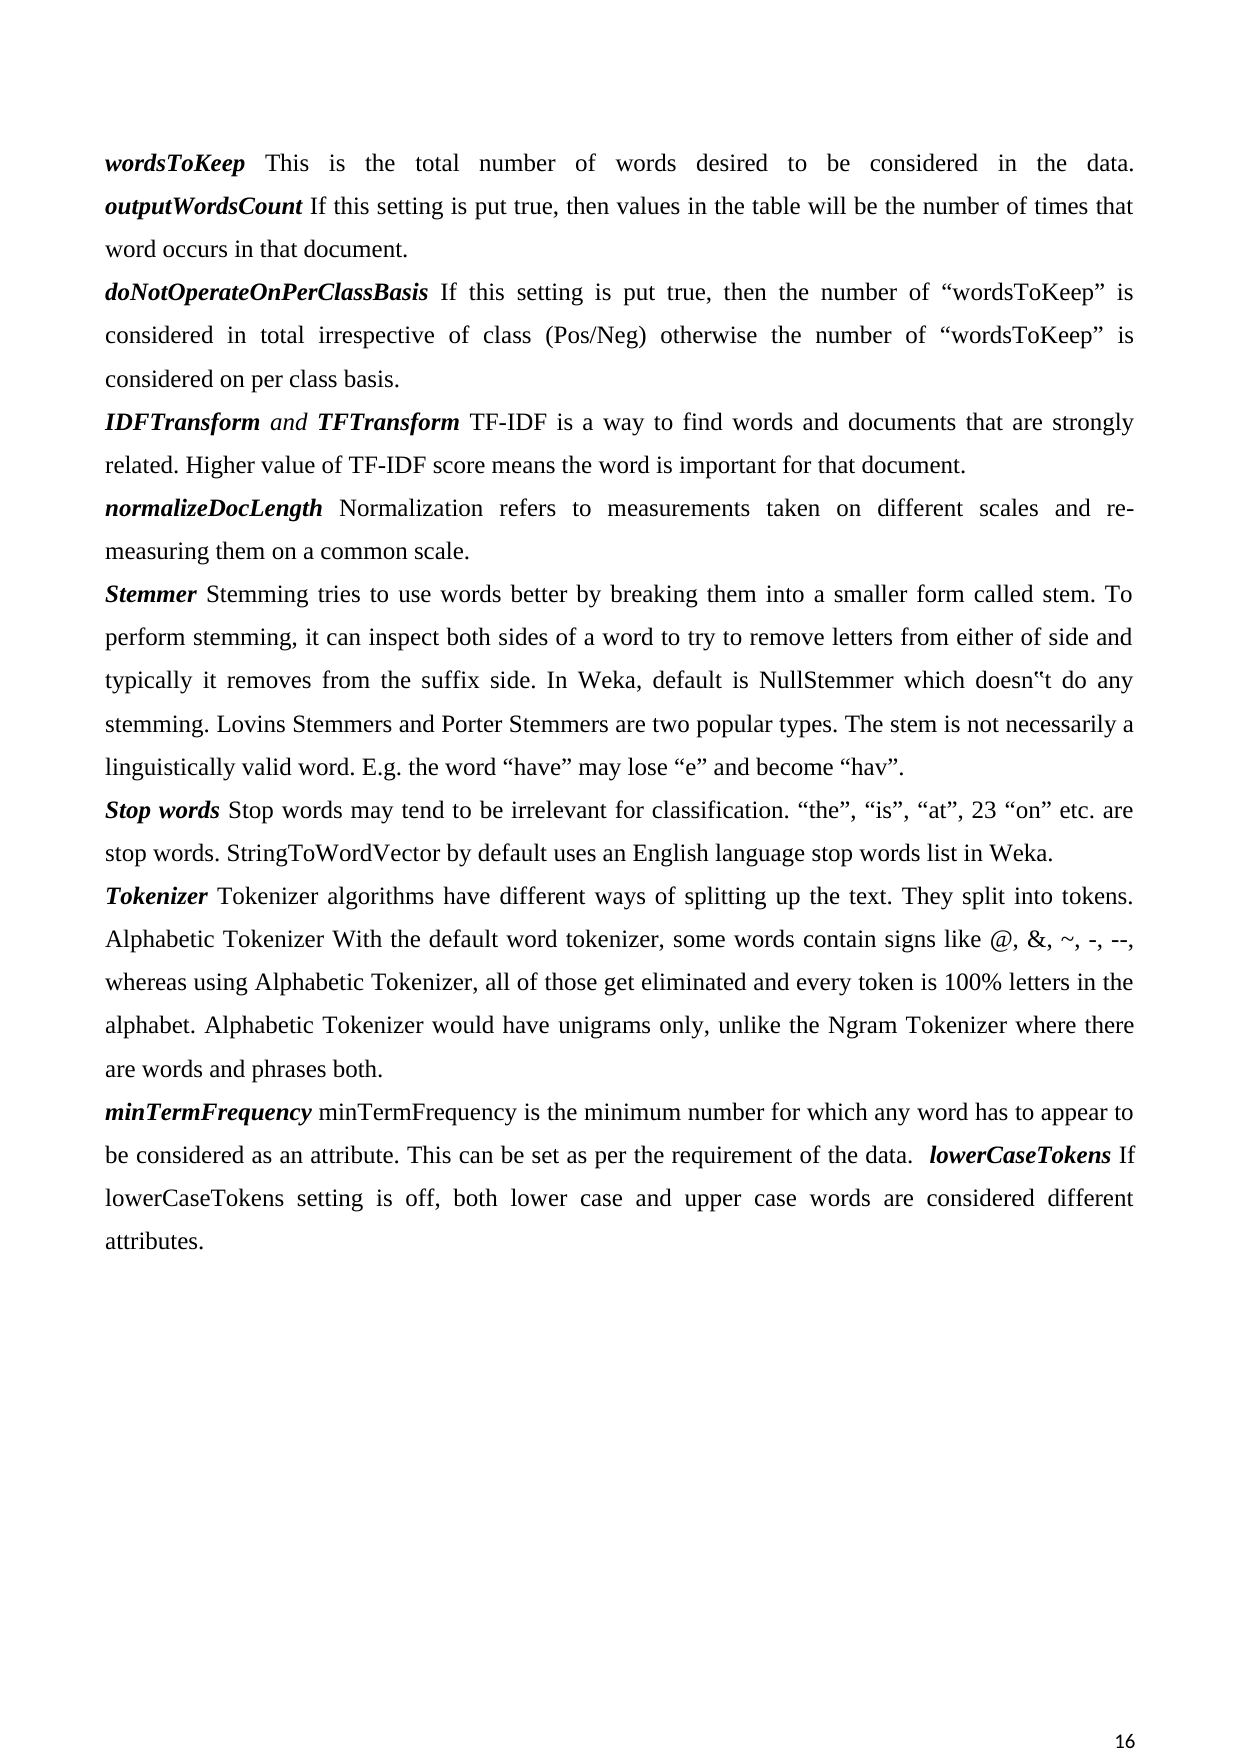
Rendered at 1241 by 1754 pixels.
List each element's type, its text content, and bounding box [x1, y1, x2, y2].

text Tokenizer Tokenizer algorithms have different ways of splitting up the text. They split into tokens. Alphabetic Tokenizer With the default word tokenizer, some words contain signs like @, &, ~, -, --, whereas using Alphabetic Tokenizer, all of those get eliminated and every token is 100% letters in the alphabet. Alphabetic Tokenizer would have unigrams only, unlike the Ngram Tokenizer where there are words and phrases both. [105, 881, 1135, 1082]
text wordsToKeep This is the total number of words desired to be considered in the data. outputWordsCount If this setting is put true, then values in the table will be the number of times that word occurs in that document. [105, 148, 1135, 263]
text Stop words Stop words may tend to be irrelevant for classification. “the”, “is”, “at”, 23 “on” etc. are stop words. StringToWordVector by default uses an English language stop words list in Weka. [105, 795, 1135, 867]
text doNotOperateOnPerClassBasis If this setting is put true, then the number of “wordsToKeep” is considered in total irrespective of class (Pos/Neg) otherwise the number of “wordsToKeep” is considered on per class basis. [105, 277, 1135, 392]
text IDFTransform and TFTransform TF-IDF is a way to find words and documents that are strongly related. Higher value of TF-IDF score means the word is important for that document. [105, 407, 1135, 479]
text normalizeDocLength Normalization refers to measurements taken on different scales and re-measuring them on a common scale. [105, 493, 1135, 565]
text Stemmer Stemming tries to use words better by breaking them into a smaller form called stem. To perform stemming, it can inspect both sides of a word to try to remove letters from either of side and typically it removes from the suffix side. In Weka, default is NullStemmer which doesn‟t do any stemming. Lovins Stemmers and Porter Stemmers are two popular types. The stem is not necessarily a linguistically valid word. E.g. the word “have” may lose “e” and become “hav”. [105, 579, 1135, 781]
text minTermFrequency minTermFrequency is the minimum number for which any word has to appear to be considered as an attribute. This can be set as per the requirement of the data. lowerCaseTokens If lowerCaseTokens setting is off, both lower case and upper case words are considered different attributes. [105, 1097, 1135, 1255]
